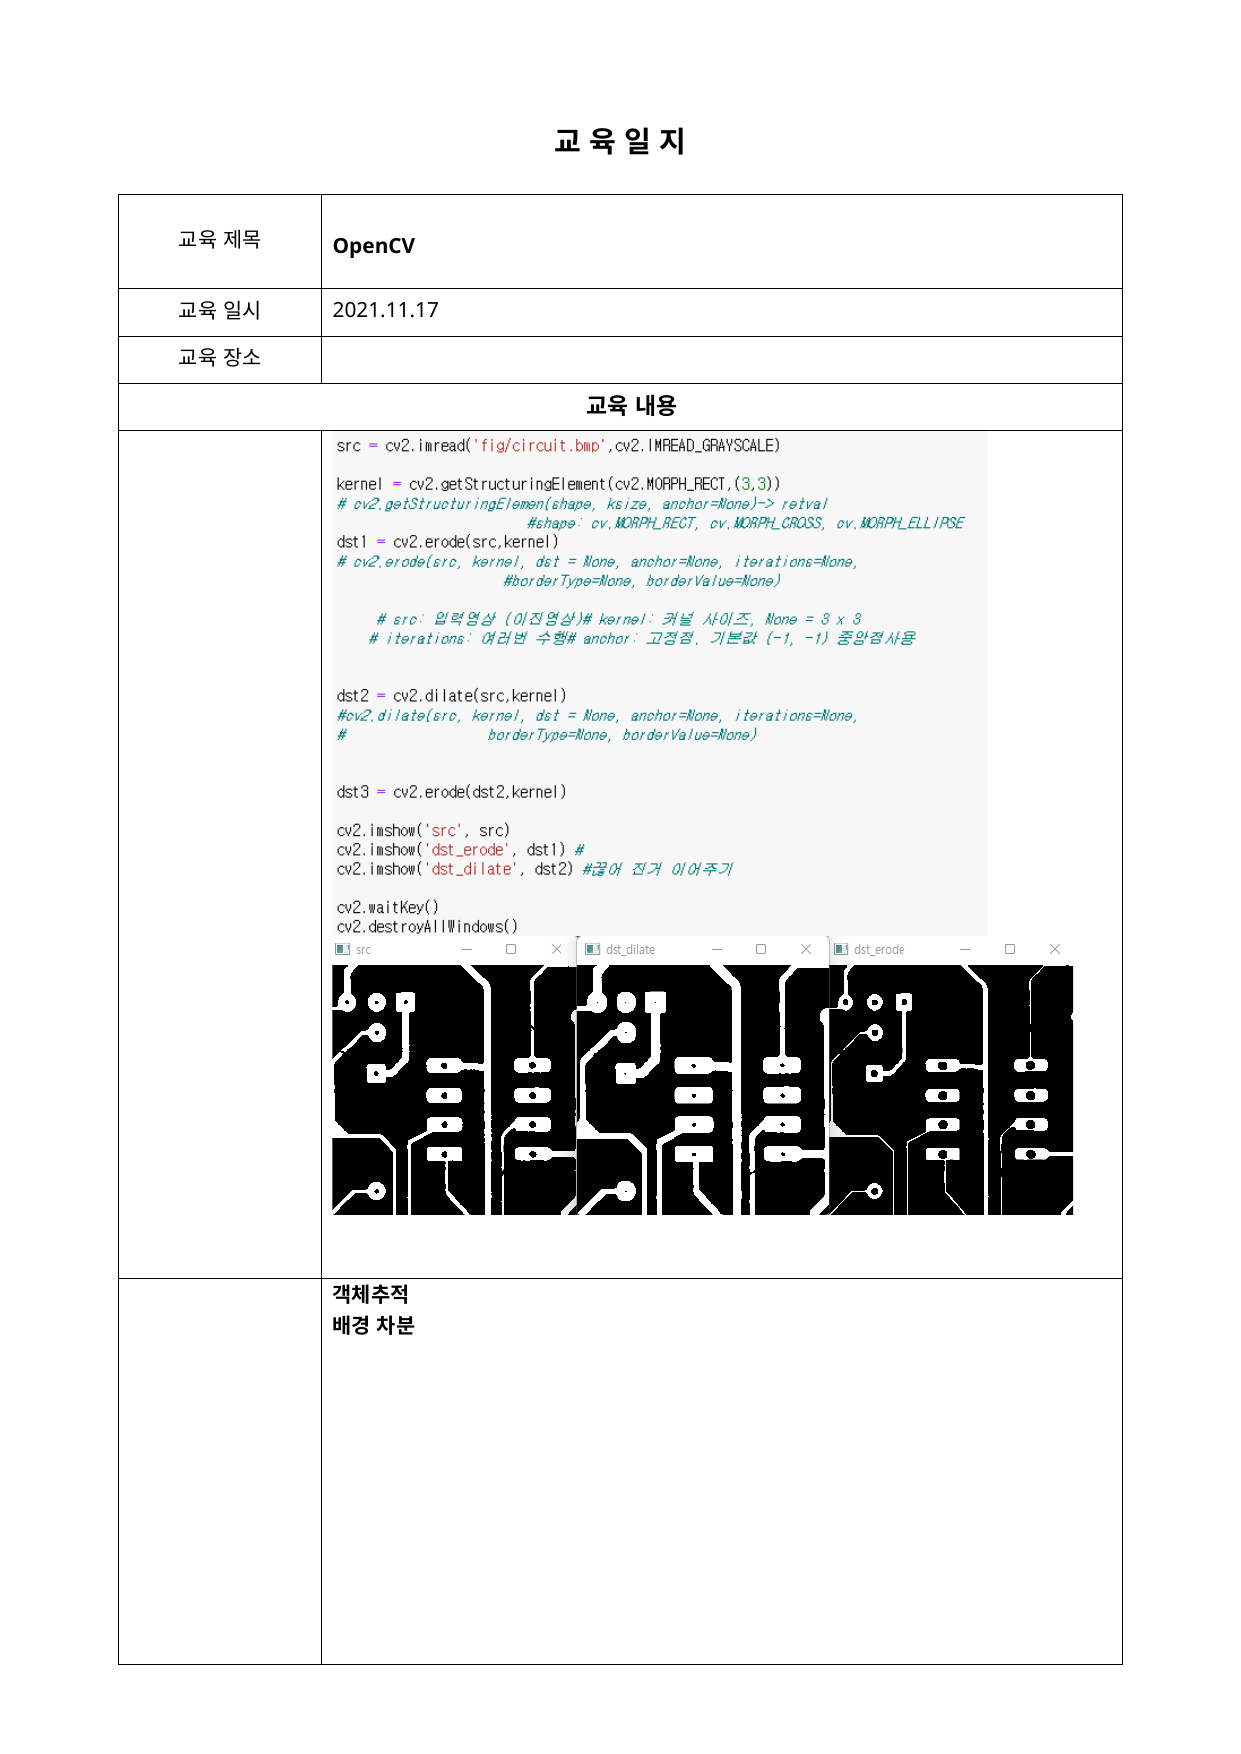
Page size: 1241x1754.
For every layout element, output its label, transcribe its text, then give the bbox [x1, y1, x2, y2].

table_cell 교육 일시 [119, 289, 321, 336]
table_header 교육 제목 [119, 195, 321, 288]
table_cell 객체추적 배경 차분 [322, 1279, 1122, 1664]
table_header OpenCV [322, 195, 1122, 288]
table_cell 2021.11.17 [322, 289, 1122, 336]
picture [332, 431, 1074, 1215]
table_cell 교육 내용 [119, 384, 1122, 430]
table_cell [322, 431, 1122, 1278]
table_cell [322, 337, 1122, 383]
table_cell [119, 1279, 321, 1664]
table_cell [119, 431, 321, 1278]
table_cell 교육 장소 [119, 337, 321, 383]
